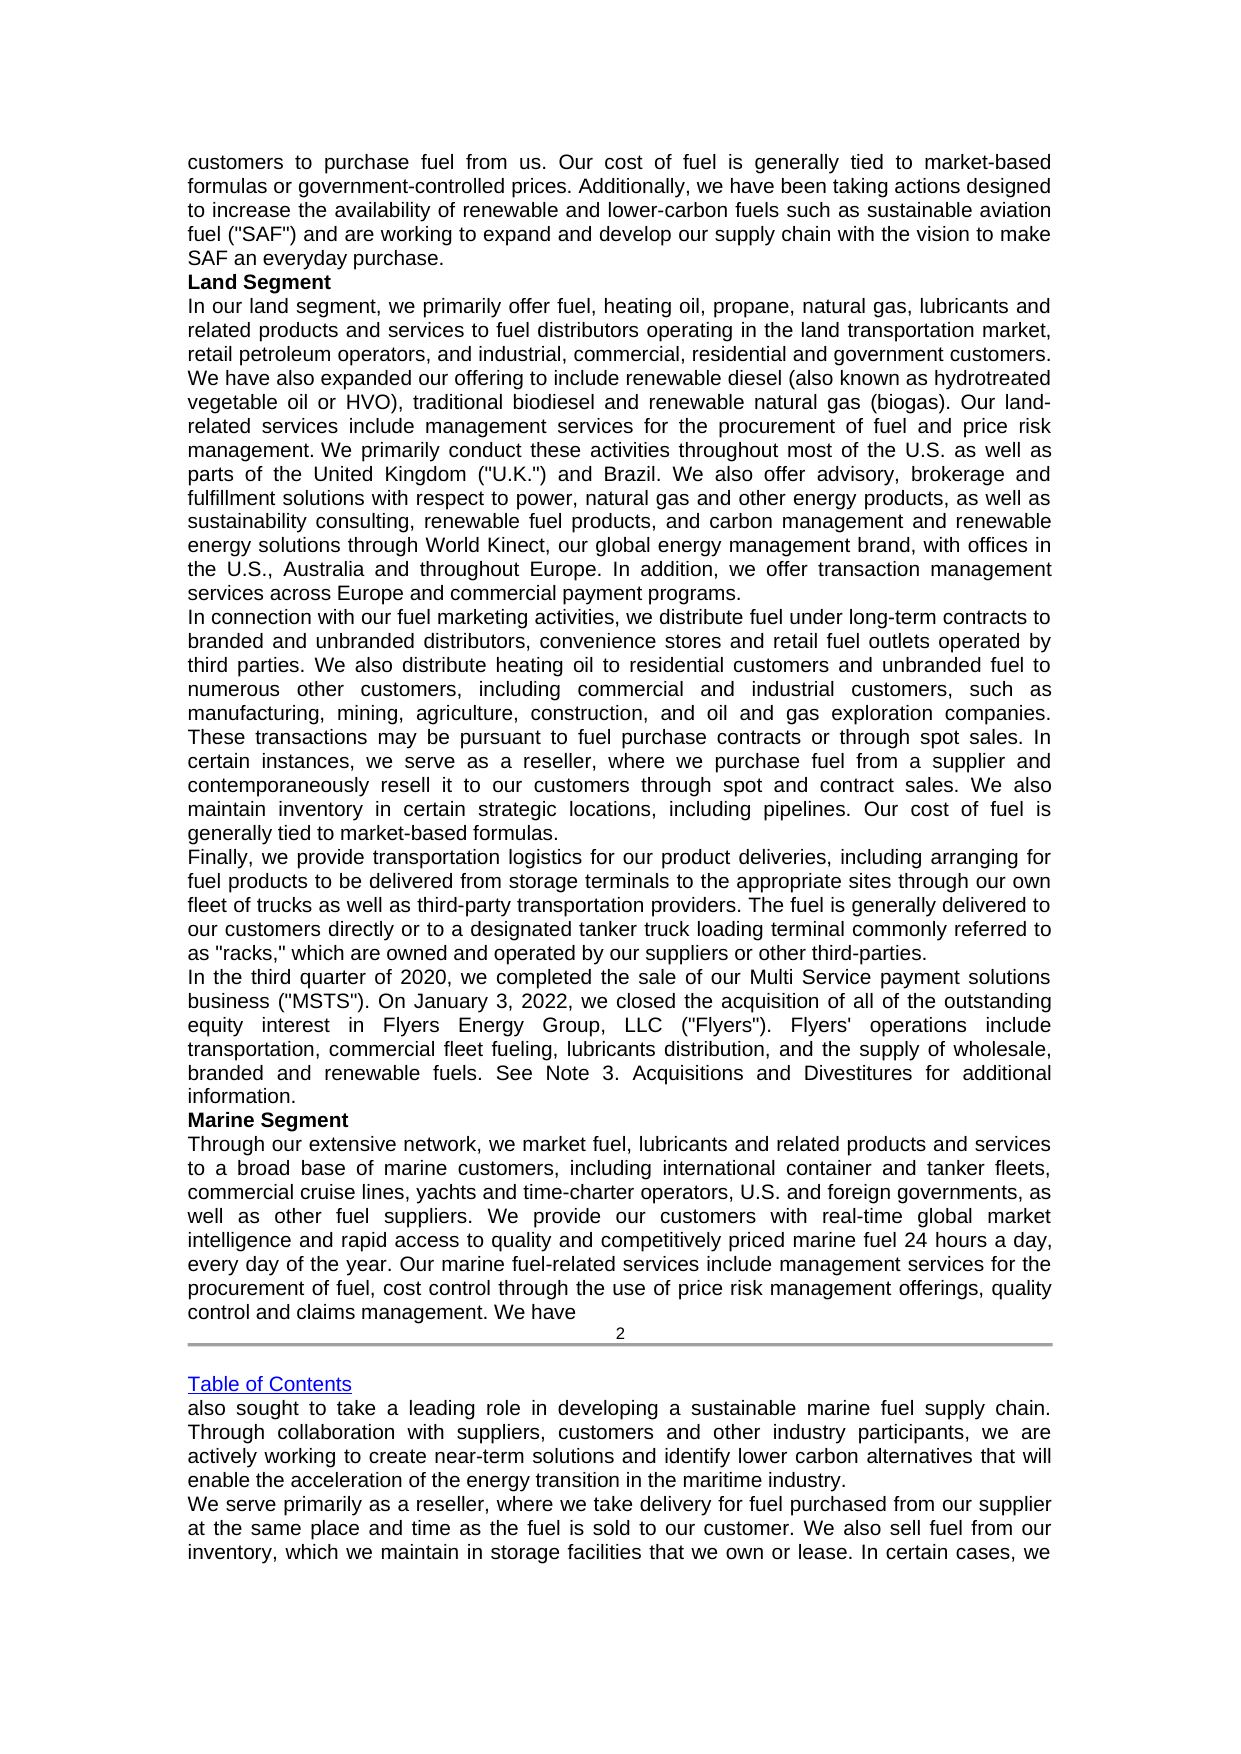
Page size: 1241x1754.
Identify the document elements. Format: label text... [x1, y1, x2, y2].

text Marine Segment [187, 1108, 1053, 1132]
text In our land segment, we primarily offer fuel, heating oil, propane, natural gas, lubricants and related products and services to fuel distributors operating in the land transportation market, retail petroleum operators, and industrial, commercial, residential and government customers. We have also expanded our offering to include renewable diesel (also known as hydrotreated vegetable oil or HVO), traditional biodiesel and renewable natural gas (biogas). Our land-related services include management services for the procurement of fuel and price risk management. We primarily conduct these activities throughout most of the U.S. as well as parts of the United Kingdom ("U.K.") and Brazil. We also offer advisory, brokerage and fulfillment solutions with respect to power, natural gas and other energy products, as well as sustainability consulting, renewable fuel products, and carbon management and renewable energy solutions through World Kinect, our global energy management brand, with offices in the U.S., Australia and throughout Europe. In addition, we offer transaction management services across Europe and commercial payment programs. [187, 294, 1053, 605]
text 2 [187, 1324, 1053, 1343]
text In connection with our fuel marketing activities, we distribute fuel under long-term contracts to branded and unbranded distributors, convenience stores and retail fuel outlets operated by third parties. We also distribute heating oil to residential customers and unbranded fuel to numerous other customers, including commercial and industrial customers, such as manufacturing, mining, agriculture, construction, and oil and gas exploration companies. These transactions may be pursuant to fuel purchase contracts or through spot sales. In certain instances, we serve as a reseller, where we purchase fuel from a supplier and contemporaneously resell it to our customers through spot and contract sales. We also maintain inventory in certain strategic locations, including pipelines. Our cost of fuel is generally tied to market-based formulas. [187, 605, 1053, 845]
text Table of Contents [187, 1372, 1053, 1396]
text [187, 1492, 1053, 1563]
text In the third quarter of 2020, we completed the sale of our Multi Service payment solutions business ("MSTS"). On January 3, 2022, we closed the acquisition of all of the outstanding equity interest in Flyers Energy Group, LLC ("Flyers"). Flyers' operations include transportation, commercial fleet fueling, lubricants distribution, and the supply of wholesale, branded and renewable fuels. See Note 3. Acquisitions and Divestitures for additional information. [187, 964, 1053, 1108]
text Land Segment [187, 270, 1053, 294]
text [187, 150, 1053, 270]
text also sought to take a leading role in developing a sustainable marine fuel supply chain. Through collaboration with suppliers, customers and other industry participants, we are actively working to create near-term solutions and identify lower carbon alternatives that will enable the acceleration of the energy transition in the maritime industry. [187, 1396, 1053, 1492]
text Through our extensive network, we market fuel, lubricants and related products and services to a broad base of marine customers, including international container and tanker fleets, commercial cruise lines, yachts and time-charter operators, U.S. and foreign governments, as well as other fuel suppliers. We provide our customers with real-time global market intelligence and rapid access to quality and competitively priced marine fuel 24 hours a day, every day of the year. Our marine fuel-related services include management services for the procurement of fuel, cost control through the use of price risk management offerings, quality control and claims management. We have [187, 1132, 1053, 1324]
text Finally, we provide transportation logistics for our product deliveries, including arranging for fuel products to be delivered from storage terminals to the appropriate sites through our own fleet of trucks as well as third-party transportation providers. The fuel is generally delivered to our customers directly or to a designated tanker truck loading terminal commonly referred to as "racks," which are owned and operated by our suppliers or other third-parties. [187, 845, 1053, 964]
